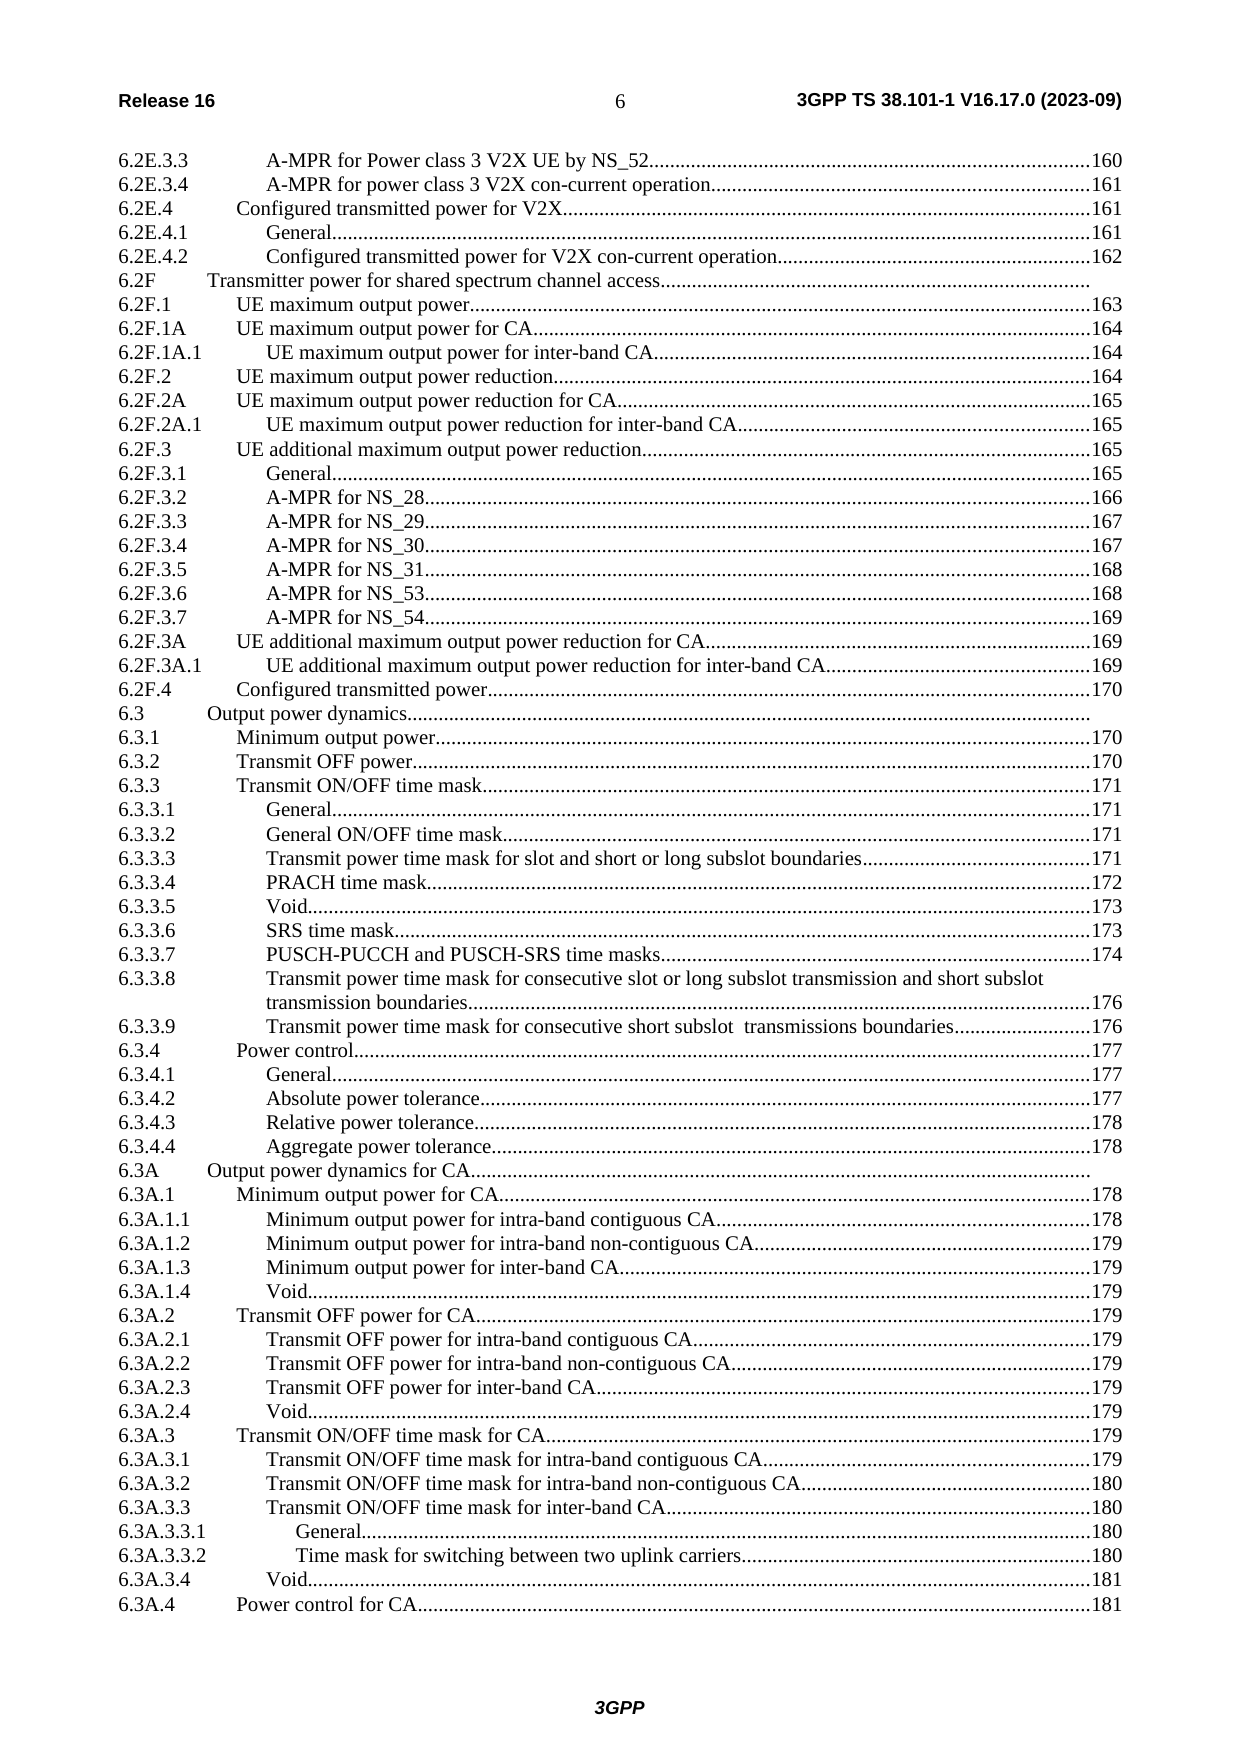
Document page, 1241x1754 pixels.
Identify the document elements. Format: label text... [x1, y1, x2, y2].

text 6.2E.4.1 General 161 [118, 220, 1122, 244]
text 6.3.1 Minimum output power 170 [118, 725, 1122, 749]
text 6.3A.1.2 Minimum output power for intra-band non-contiguous CA 179 [118, 1231, 1122, 1254]
text 6.3A.2.4 Void 179 [118, 1399, 1122, 1423]
text 6.3A.3 Transmit ON/OFF time mask for CA 179 [118, 1423, 1122, 1447]
text 6.3.3.5 Void 173 [118, 894, 1122, 918]
text 6.3.3.6 SRS time mask 173 [118, 918, 1122, 942]
text 6.3.3.2 General ON/OFF time mask 171 [118, 821, 1122, 846]
text 6.3.4.3 Relative power tolerance 178 [118, 1110, 1122, 1134]
text 6.3.4.1 General 177 [118, 1062, 1122, 1086]
text 6.2F.2 UE maximum output power reduction 164 [118, 364, 1122, 388]
text 6.2E.3.4 A-MPR for power class 3 V2X con-current operation 161 [118, 172, 1122, 196]
text 6.2E.3.3 A-MPR for Power class 3 V2X UE by NS_52 160 [118, 148, 1122, 172]
text 6.3.3.3 Transmit power time mask for slot and short or long subslot boundaries 171 [118, 846, 1122, 869]
text 6.3.3.4 PRACH time mask 172 [118, 869, 1122, 894]
text 6.2F.3A UE additional maximum output power reduction for CA 169 [118, 629, 1122, 653]
text 6.3A.2.2 Transmit OFF power for intra-band non-contiguous CA 179 [118, 1351, 1122, 1375]
text 6.3.4.2 Absolute power tolerance 177 [118, 1086, 1122, 1110]
text 6.2F.2A.1 UE maximum output power reduction for inter-band CA 165 [118, 412, 1122, 436]
text 6.2F.2A UE maximum output power reduction for CA 165 [118, 388, 1122, 412]
text 6.3.3.9 Transmit power time mask for consecutive short subslot transmissions boundaries 176 [118, 1014, 1122, 1038]
text 6.3A.1 Minimum output power for CA 178 [118, 1182, 1122, 1206]
text 6.2F.3A.1 UE additional maximum output power reduction for inter-band CA 169 [118, 653, 1122, 677]
text 6.3.4.4 Aggregate power tolerance 178 [118, 1134, 1122, 1158]
text 6.2F.3.3 A-MPR for NS_29 167 [118, 509, 1122, 533]
text 6.3A.2.3 Transmit OFF power for inter-band CA 179 [118, 1375, 1122, 1399]
text 6.2E.4 Configured transmitted power for V2X 161 [118, 196, 1122, 220]
text 6.3A.3.3.2 Time mask for switching between two uplink carriers 180 [118, 1543, 1122, 1567]
text 6.3A.2.1 Transmit OFF power for intra-band contiguous CA 179 [118, 1327, 1122, 1351]
text 6.3A.1.1 Minimum output power for intra-band contiguous CA 178 [118, 1206, 1122, 1231]
text 6.2F.3.4 A-MPR for NS_30 167 [118, 533, 1122, 557]
text 6.2F.1A.1 UE maximum output power for inter-band CA 164 [118, 340, 1122, 364]
text 6.2F.3.1 General 165 [118, 461, 1122, 484]
text 6.3A.3.2 Transmit ON/OFF time mask for intra-band non-contiguous CA 180 [118, 1471, 1122, 1495]
text 6.2F.3 UE additional maximum output power reduction 165 [118, 436, 1122, 461]
text 6.2F.3.7 A-MPR for NS_54 169 [118, 605, 1122, 629]
text 6.3.4 Power control 177 [118, 1038, 1122, 1062]
text 6.3A Output power dynamics for CA 178 [118, 1158, 1078, 1182]
text 6.3A.1.4 Void 179 [118, 1279, 1122, 1303]
text 6.2E.4.2 Configured transmitted power for V2X con-current operation 162 [118, 244, 1122, 268]
text 6.2F.3.2 A-MPR for NS_28 166 [118, 484, 1122, 509]
text 6.3.2 Transmit OFF power 170 [118, 749, 1122, 773]
text 6.3.3.7 PUSCH-PUCCH and PUSCH-SRS time masks 174 [118, 942, 1122, 966]
text 6.3A.2 Transmit OFF power for CA 179 [118, 1303, 1122, 1327]
text 6.3.3.1 General 171 [118, 797, 1122, 821]
text 6.3A.4 Power control for CA 181 [118, 1591, 1122, 1616]
text 6.3A.3.3.1 General 180 [118, 1519, 1122, 1543]
text 6.3A.3.1 Transmit ON/OFF time mask for intra-band contiguous CA 179 [118, 1447, 1122, 1471]
text 6.3A.3.3 Transmit ON/OFF time mask for inter-band CA 180 [118, 1495, 1122, 1519]
text 6.3.3.8 Transmit power time mask for consecutive slot or long subslot transmission and short subslot transmission boundaries 176 [118, 966, 1122, 1014]
text 6.3A.1.3 Minimum output power for inter-band CA 179 [118, 1254, 1122, 1279]
text 6.2F.4 Configured transmitted power 170 [118, 677, 1122, 701]
text 6.3A.3.4 Void 181 [118, 1567, 1122, 1591]
text 6.2F.3.6 A-MPR for NS_53 168 [118, 581, 1122, 605]
text 6.2F Transmitter power for shared spectrum channel access 163 [118, 268, 1078, 292]
text 6.2F.1A UE maximum output power for CA 164 [118, 316, 1122, 340]
text 6.2F.3.5 A-MPR for NS_31 168 [118, 557, 1122, 581]
text 6.3 Output power dynamics 170 [118, 701, 1078, 725]
text 6.2F.1 UE maximum output power 163 [118, 292, 1122, 316]
text 6.3.3 Transmit ON/OFF time mask 171 [118, 773, 1122, 797]
